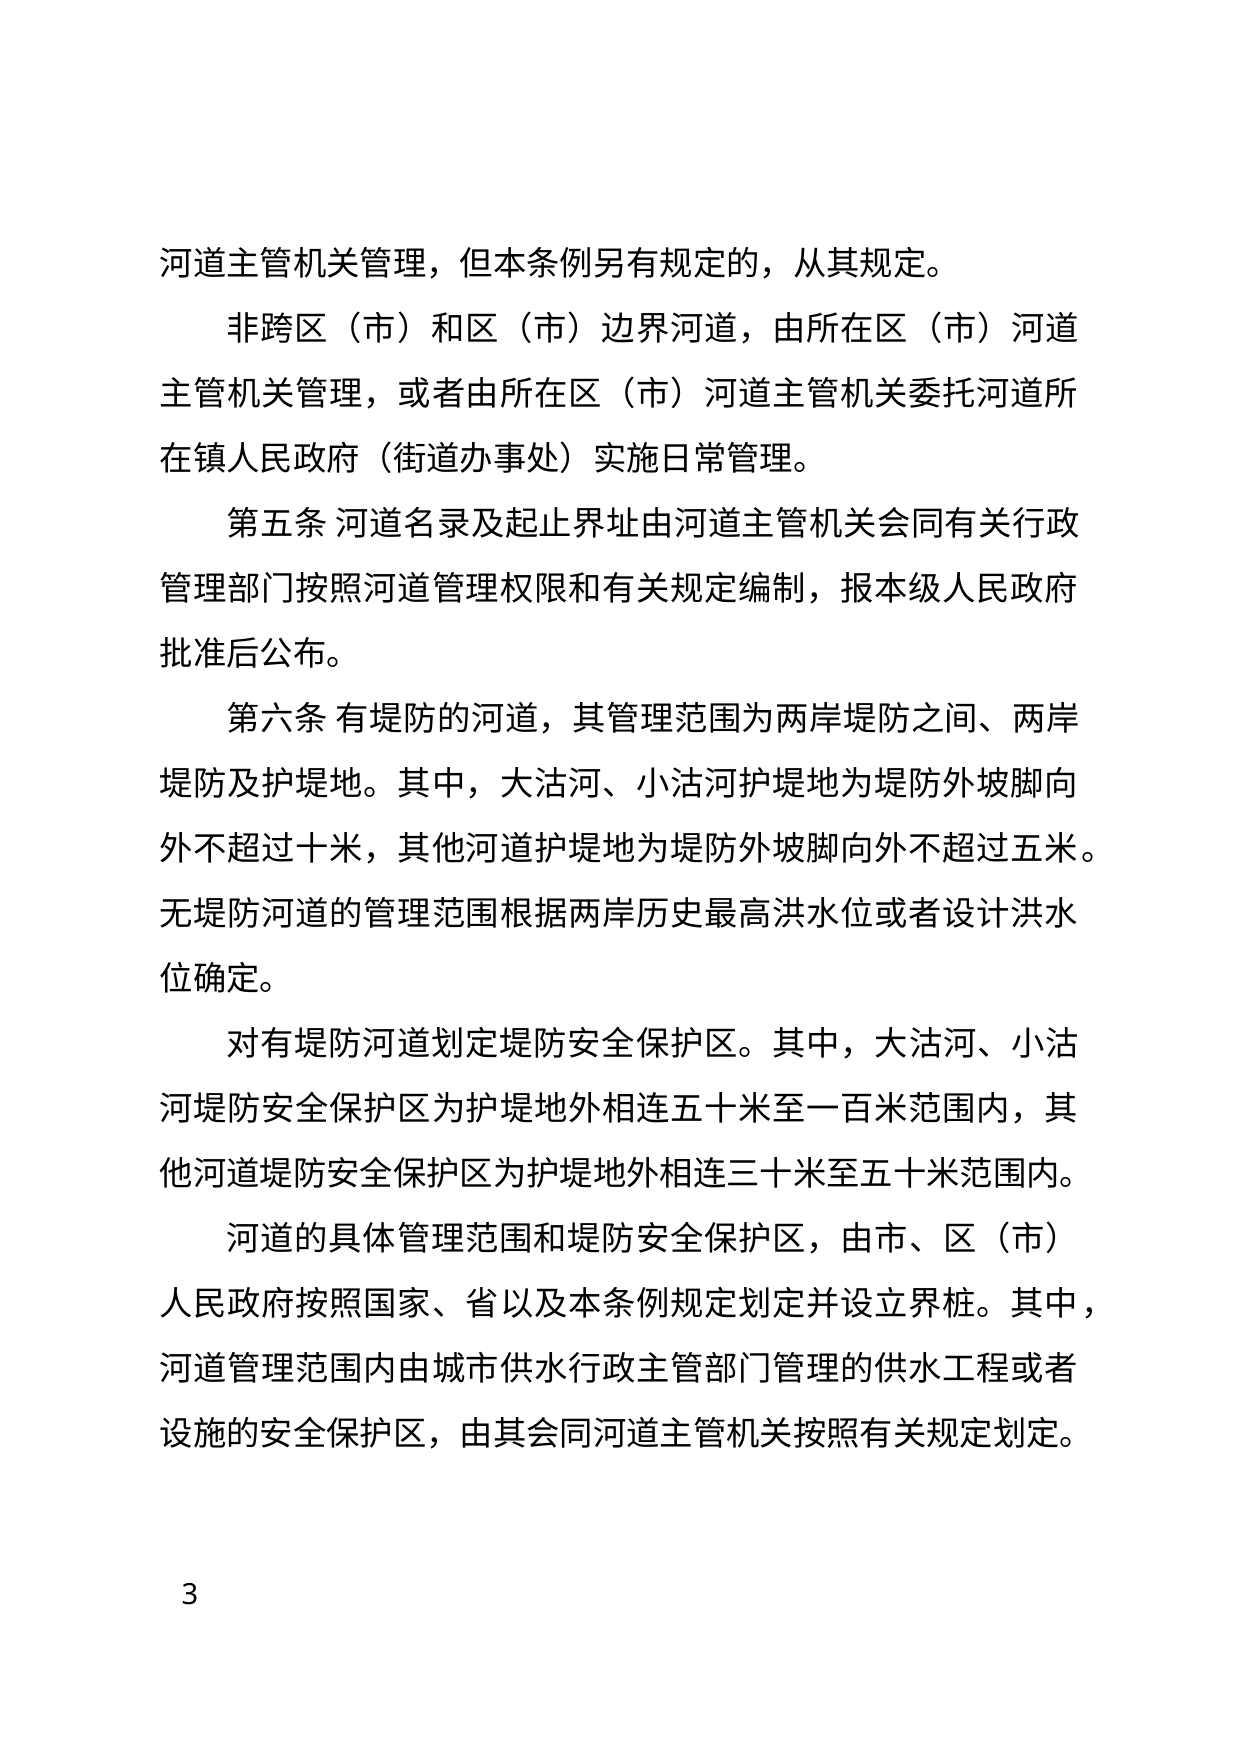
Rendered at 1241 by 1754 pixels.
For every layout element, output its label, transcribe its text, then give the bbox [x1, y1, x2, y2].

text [159, 228, 1081, 293]
text 河道的具体管理范围和堤防安全保护区，由市、区（市）人民政府按照国家、省以及本条例规定划定并设立界桩。其中，河道管理范围内由城市供水行政主管部门管理的供水工程或者设施的安全保护区，由其会同河道主管机关按照有关规定划定。 [159, 1203, 1081, 1463]
text 第五条 河道名录及起止界址由河道主管机关会同有关行政管理部门按照河道管理权限和有关规定编制，报本级人民政府批准后公布。 [159, 488, 1081, 683]
text 第六条 有堤防的河道，其管理范围为两岸堤防之间、两岸堤防及护堤地。其中，大沽河、小沽河护堤地为堤防外坡脚向外不超过十米，其他河道护堤地为堤防外坡脚向外不超过五米。无堤防河道的管理范围根据两岸历史最高洪水位或者设计洪水位确定。 [159, 683, 1081, 1008]
text 非跨区（市）和区（市）边界河道，由所在区（市）河道主管机关管理，或者由所在区（市）河道主管机关委托河道所在镇人民政府（街道办事处）实施日常管理。 [159, 293, 1081, 488]
text 对有堤防河道划定堤防安全保护区。其中，大沽河、小沽河堤防安全保护区为护堤地外相连五十米至一百米范围内，其他河道堤防安全保护区为护堤地外相连三十米至五十米范围内。 [159, 1008, 1081, 1203]
